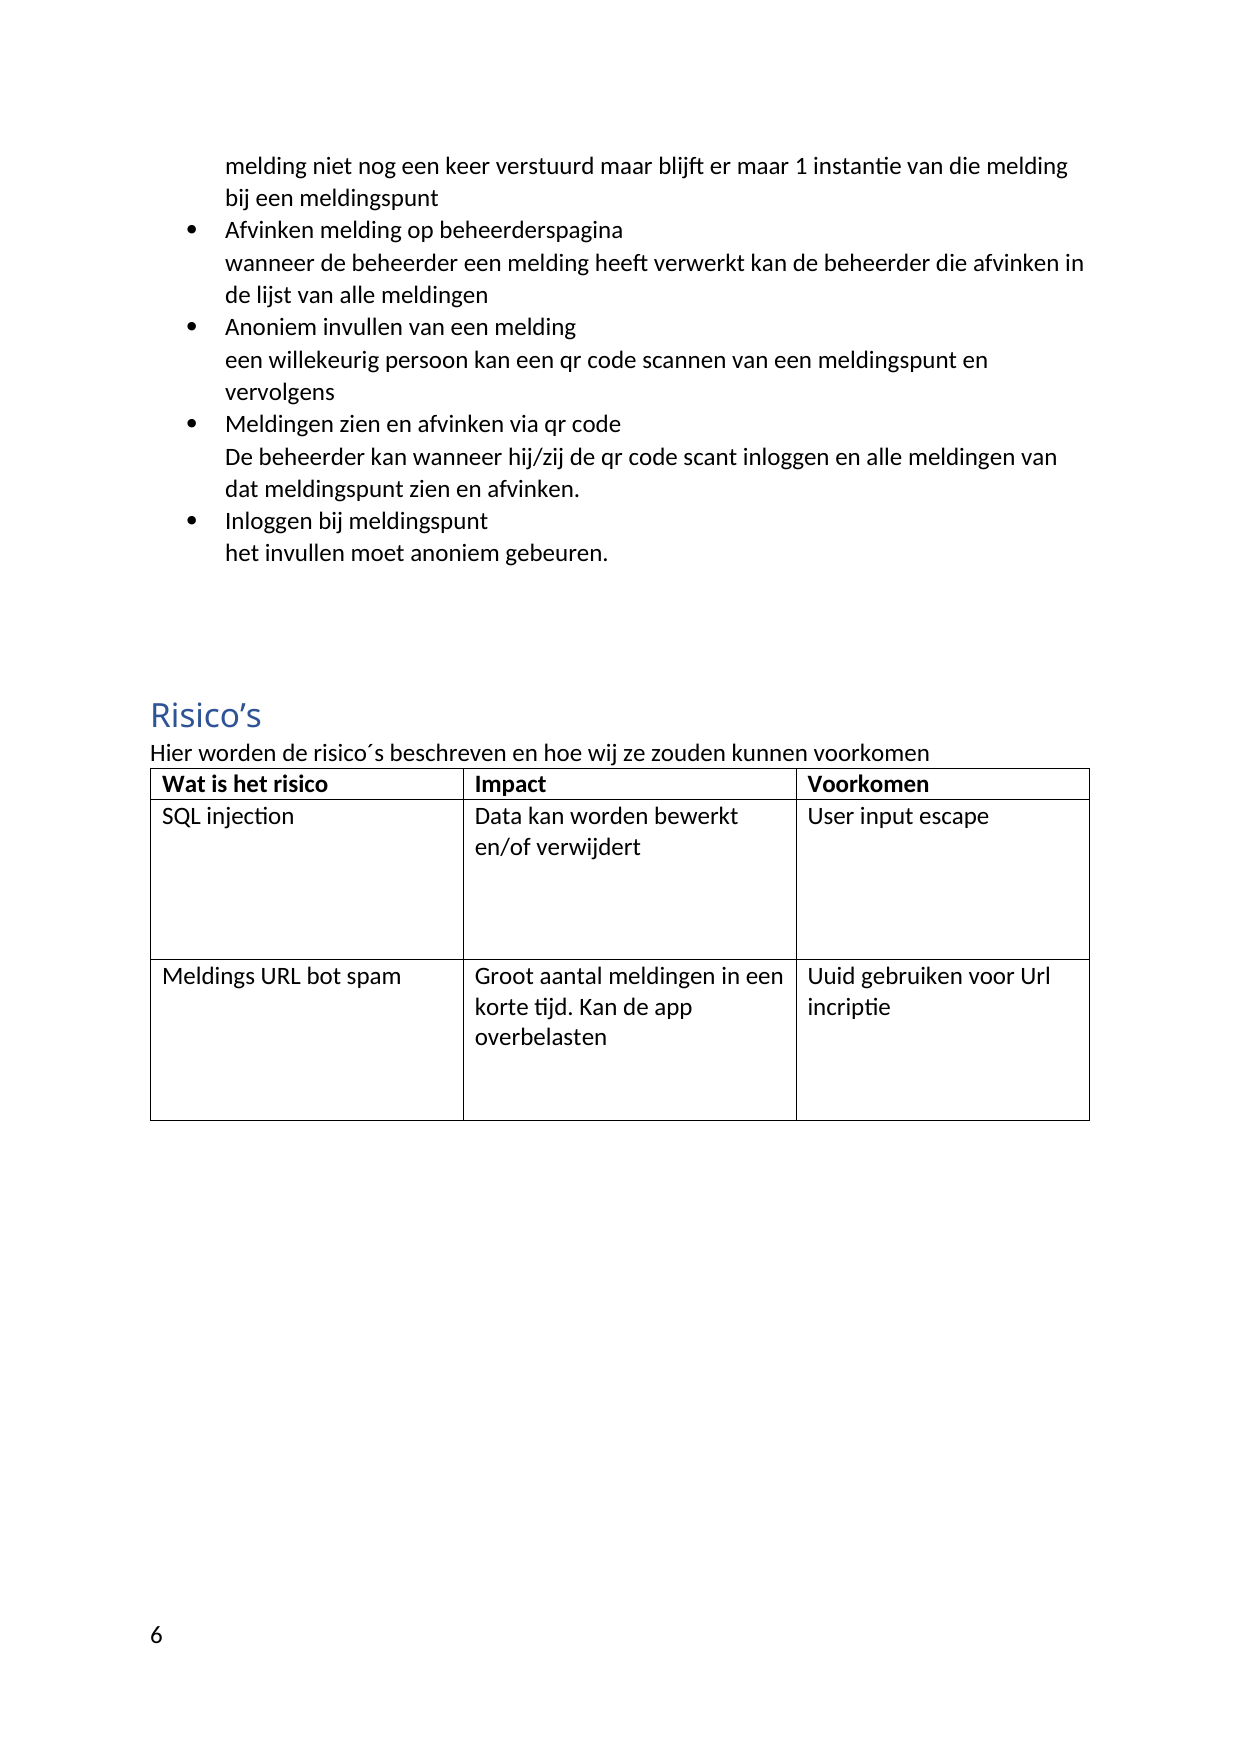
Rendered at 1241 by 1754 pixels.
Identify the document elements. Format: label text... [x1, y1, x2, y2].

table_cell Data kan worden bewerkt en/of verwijdert [464, 800, 796, 959]
table_cell Groot aantal meldingen in een korte tijd. Kan de app overbelasten [464, 960, 796, 1119]
subtitle Risico’s [150, 692, 1090, 737]
table_header Impact [464, 769, 796, 799]
table_cell Uuid gebruiken voor Url incriptie [797, 960, 1089, 1119]
list Meldingen zien en afvinken via qr code De beheerder kan wanneer hij/zij de qr code scant inloggen en alle meldingen van dat meldingspunt zien en afvinken. [187, 408, 1090, 503]
table_header Wat is het risico [151, 769, 463, 799]
list Afvinken melding op beheerderspagina wanneer de beheerder een melding heeft verwerkt kan de beheerder die afvinken in de lijst van alle meldingen [187, 214, 1090, 310]
table_header Voorkomen [797, 769, 1089, 799]
text Hier worden de risico´s beschreven en hoe wij ze zouden kunnen voorkomen [150, 737, 1090, 768]
list Inloggen bij meldingspunt het invullen moet anoniem gebeuren. [187, 505, 1090, 665]
table_cell SQL injection [151, 800, 463, 959]
table_cell Meldings URL bot spam [151, 960, 463, 1119]
list Anoniem invullen van een melding een willekeurig persoon kan een qr code scannen van een meldingspunt en vervolgens [187, 311, 1090, 407]
table_cell User input escape [797, 800, 1089, 959]
